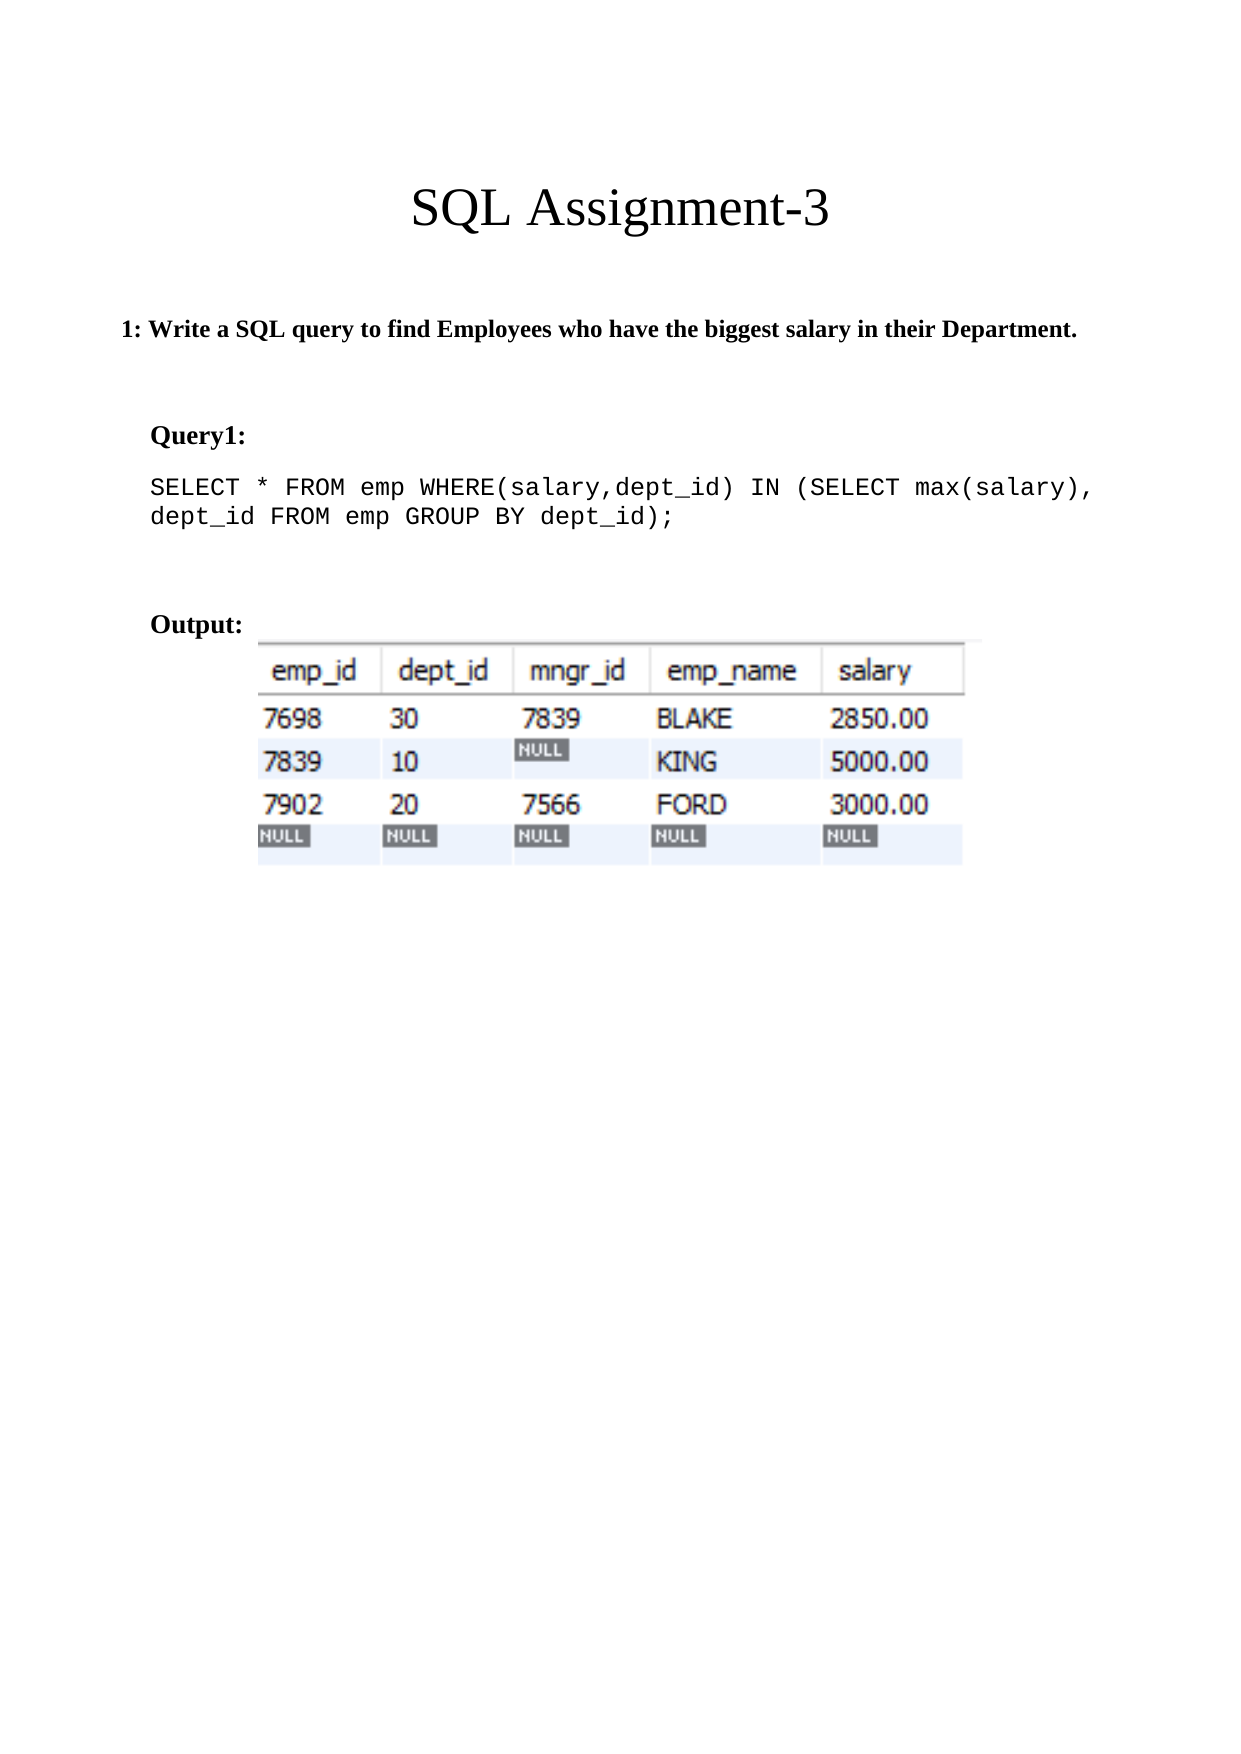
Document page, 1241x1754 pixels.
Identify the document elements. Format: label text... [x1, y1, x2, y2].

text 1: Write a SQL query to find Employees who have the biggest salary in their Department. [121, 314, 1123, 342]
text SQL Assignment-3 [150, 175, 1090, 237]
picture [258, 639, 983, 886]
text SELECT * FROM emp WHERE(salary,dept_id) IN (SELECT max(salary), dept_id FROM emp GROUP BY dept_id); [150, 475, 1109, 532]
text Query1: [150, 419, 1090, 450]
text Output: [150, 608, 1090, 639]
